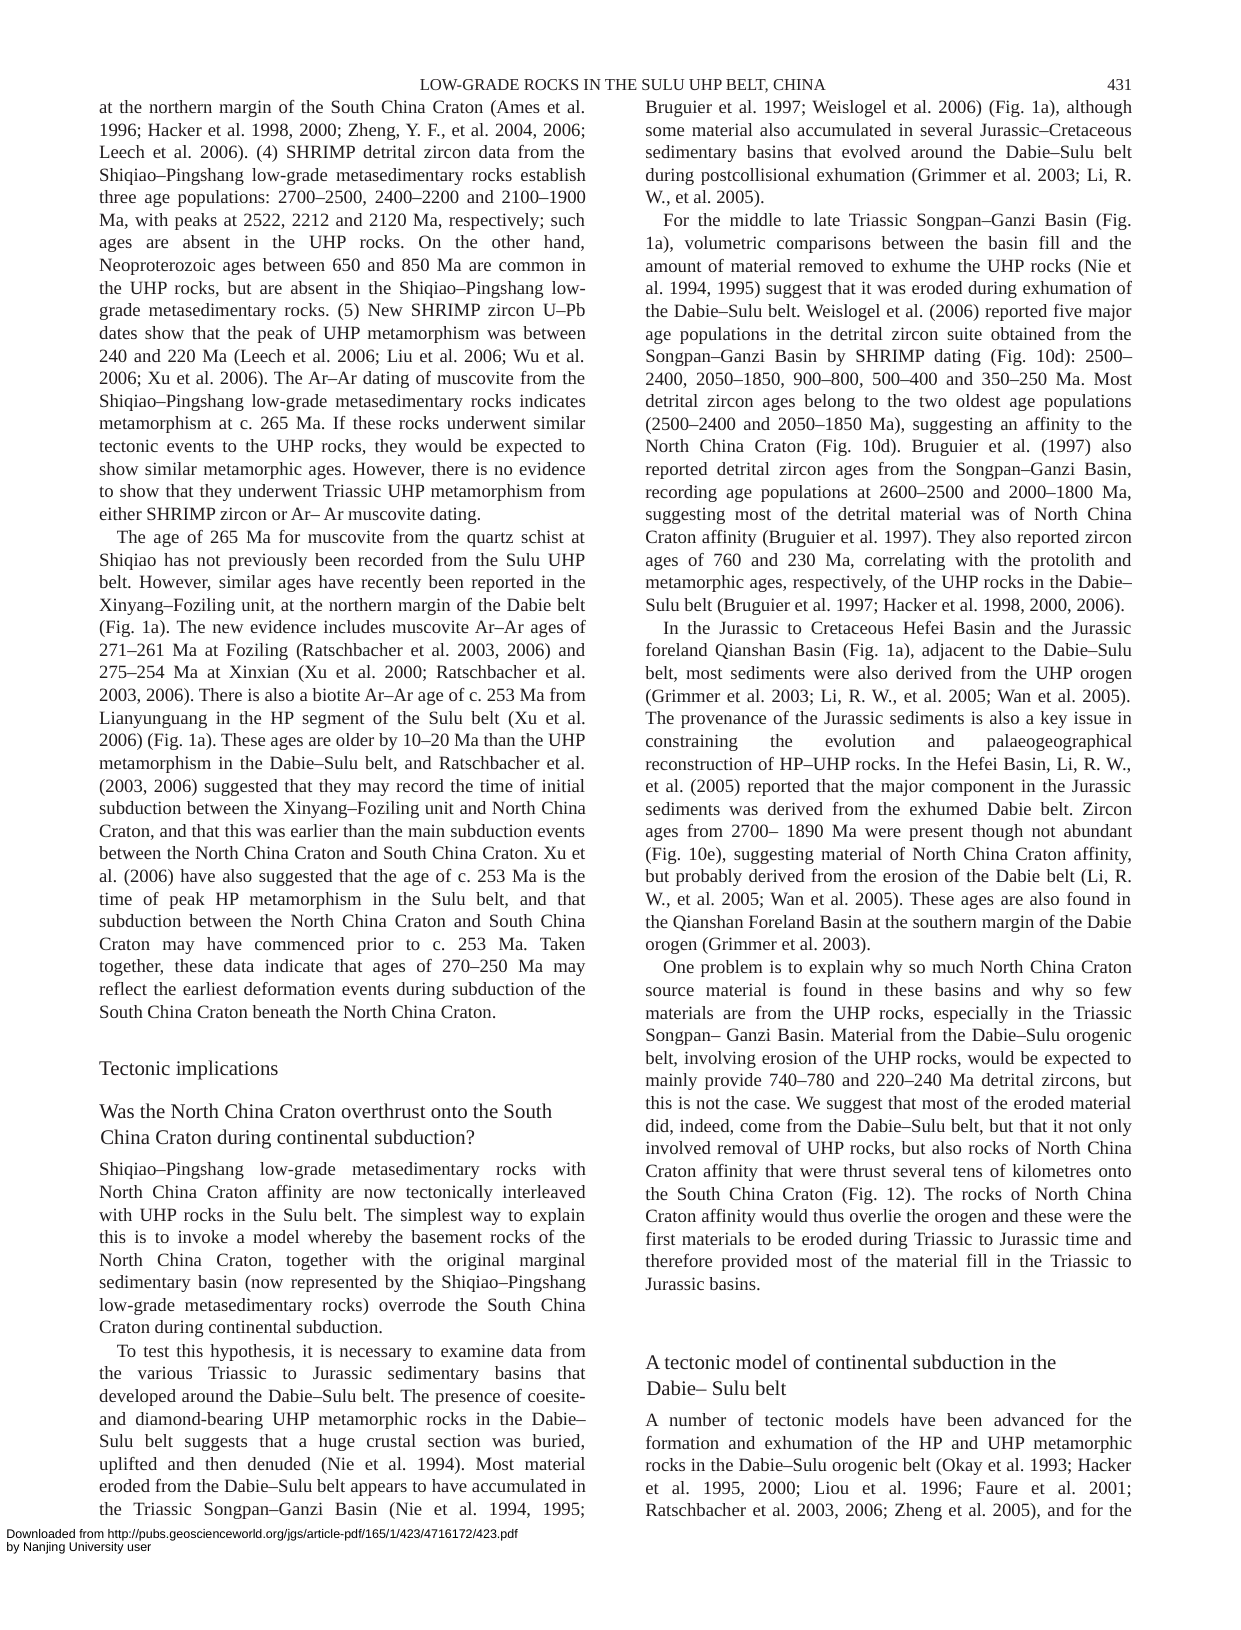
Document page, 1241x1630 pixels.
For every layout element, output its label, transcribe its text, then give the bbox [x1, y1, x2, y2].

subtitle Tectonic implications [99, 1056, 547, 1080]
text To test this hypothesis, it is necessary to examine data from the various Triassic to Jurassic sedimentary basins that developed around the Dabie–Sulu belt. The presence of coesite- and diamond-bearing UHP metamorphic rocks in the Dabie–Sulu belt suggests that a huge crustal section was buried, uplifted and then denuded (Nie et al. 1994). Most material eroded from the Dabie–Sulu belt appears to have accumulated in the Triassic Songpan–Ganzi Basin (Nie et al. 1994, 1995; Bruguier et al. 1997; Weislogel et al. 2006) (Fig. 1a), although some material also accumulated in several Jurassic–Cretaceous sedimentary basins that evolved around the Dabie–Sulu belt during postcollisional exhumation (Grimmer et al. 2003; Li, R. W., et al. 2005). [99, 1339, 586, 1519]
subtitle A tectonic model of continental subduction in the Dabie– Sulu belt [645, 1350, 1094, 1400]
text For the middle to late Triassic Songpan–Ganzi Basin (Fig. 1a), volumetric comparisons between the basin fill and the amount of material removed to exhume the UHP rocks (Nie et al. 1994, 1995) suggest that it was eroded during exhumation of the Dabie–Sulu belt. Weislogel et al. (2006) reported five major age populations in the detrital zircon suite obtained from the Songpan–Ganzi Basin by SHRIMP dating (Fig. 10d): 2500– 2400, 2050–1850, 900–800, 500–400 and 350–250 Ma. Most detrital zircon ages belong to the two oldest age populations (2500–2400 and 2050–1850 Ma), suggesting an affinity to the North China Craton (Fig. 10d). Bruguier et al. (1997) also reported detrital zircon ages from the Songpan–Ganzi Basin, recording age populations at 2600–2500 and 2000–1800 Ma, suggesting most of the detrital material was of North China Craton affinity (Bruguier et al. 1997). They also reported zircon ages of 760 and 230 Ma, correlating with the protolith and metamorphic ages, respectively, of the UHP rocks in the Dabie– Sulu belt (Bruguier et al. 1997; Hacker et al. 1998, 2000, 2006). [645, 209, 1133, 615]
text Shiqiao–Pingshang low-grade metasedimentary rocks with North China Craton affinity are now tectonically interleaved with UHP rocks in the Sulu belt. The simplest way to explain this is to invoke a model whereby the basement rocks of the North China Craton, together with the original marginal sedimentary basin (now represented by the Shiqiao–Pingshang low-grade metasedimentary rocks) overrode the South China Craton during continental subduction. [99, 1158, 586, 1338]
text One problem is to explain why so much North China Craton source material is found in these basins and why so few materials are from the UHP rocks, especially in the Triassic Songpan– Ganzi Basin. Material from the Dabie–Sulu orogenic belt, involving erosion of the UHP rocks, would be expected to mainly provide 740–780 and 220–240 Ma detrital zircons, but this is not the case. We suggest that most of the eroded material did, indeed, come from the Dabie–Sulu belt, but that it not only involved removal of UHP rocks, but also rocks of North China Craton affinity that were thrust several tens of kilometres onto the South China Craton (Fig. 12). The rocks of North China Craton affinity would thus overlie the orogen and these were the first materials to be eroded during Triassic to Jurassic time and therefore provided most of the material fill in the Triassic to Jurassic basins. [645, 956, 1133, 1294]
text The age of 265 Ma for muscovite from the quartz schist at Shiqiao has not previously been recorded from the Sulu UHP belt. However, similar ages have recently been reported in the Xinyang–Foziling unit, at the northern margin of the Dabie belt (Fig. 1a). The new evidence includes muscovite Ar–Ar ages of 271–261 Ma at Foziling (Ratschbacher et al. 2003, 2006) and 275–254 Ma at Xinxian (Xu et al. 2000; Ratschbacher et al. 2003, 2006). There is also a biotite Ar–Ar age of c. 253 Ma from Lianyunguang in the HP segment of the Sulu belt (Xu et al. 2006) (Fig. 1a). These ages are older by 10–20 Ma than the UHP metamorphism in the Dabie–Sulu belt, and Ratschbacher et al. (2003, 2006) suggested that they may record the time of initial subduction between the Xinyang–Foziling unit and North China Craton, and that this was earlier than the main subduction events between the North China Craton and South China Craton. Xu et al. (2006) have also suggested that the age of c. 253 Ma is the time of peak HP metamorphism in the Sulu belt, and that subduction between the North China Craton and South China Craton may have commenced prior to c. 253 Ma. Taken together, these data indicate that ages of 270–250 Ma may reflect the earliest deformation events during subduction of the South China Craton beneath the North China Craton. [99, 526, 586, 1022]
text To test this hypothesis, it is necessary to examine data from the various Triassic to Jurassic sedimentary basins that developed around the Dabie–Sulu belt. The presence of coesite- and diamond-bearing UHP metamorphic rocks in the Dabie–Sulu belt suggests that a huge crustal section was buried, uplifted and then denuded (Nie et al. 1994). Most material eroded from the Dabie–Sulu belt appears to have accumulated in the Triassic Songpan–Ganzi Basin (Nie et al. 1994, 1995; Bruguier et al. 1997; Weislogel et al. 2006) (Fig. 1a), although some material also accumulated in several Jurassic–Cretaceous sedimentary basins that evolved around the Dabie–Sulu belt during postcollisional exhumation (Grimmer et al. 2003; Li, R. W., et al. 2005). [645, 96, 1133, 208]
text Was the North China Craton overthrust onto the South China Craton during continental subduction? [99, 1099, 586, 1149]
text In the Jurassic to Cretaceous Hefei Basin and the Jurassic foreland Qianshan Basin (Fig. 1a), adjacent to the Dabie–Sulu belt, most sediments were also derived from the UHP orogen (Grimmer et al. 2003; Li, R. W., et al. 2005; Wan et al. 2005). The provenance of the Jurassic sediments is also a key issue in constraining the evolution and palaeogeographical reconstruction of HP–UHP rocks. In the Hefei Basin, Li, R. W., et al. (2005) reported that the major component in the Jurassic sediments was derived from the exhumed Dabie belt. Zircon ages from 2700– 1890 Ma were present though not abundant (Fig. 10e), suggesting material of North China Craton affinity, but probably derived from the erosion of the Dabie belt (Li, R. W., et al. 2005; Wan et al. 2005). These ages are also found in the Qianshan Foreland Basin at the southern margin of the Dabie orogen (Grimmer et al. 2003). [645, 617, 1133, 955]
